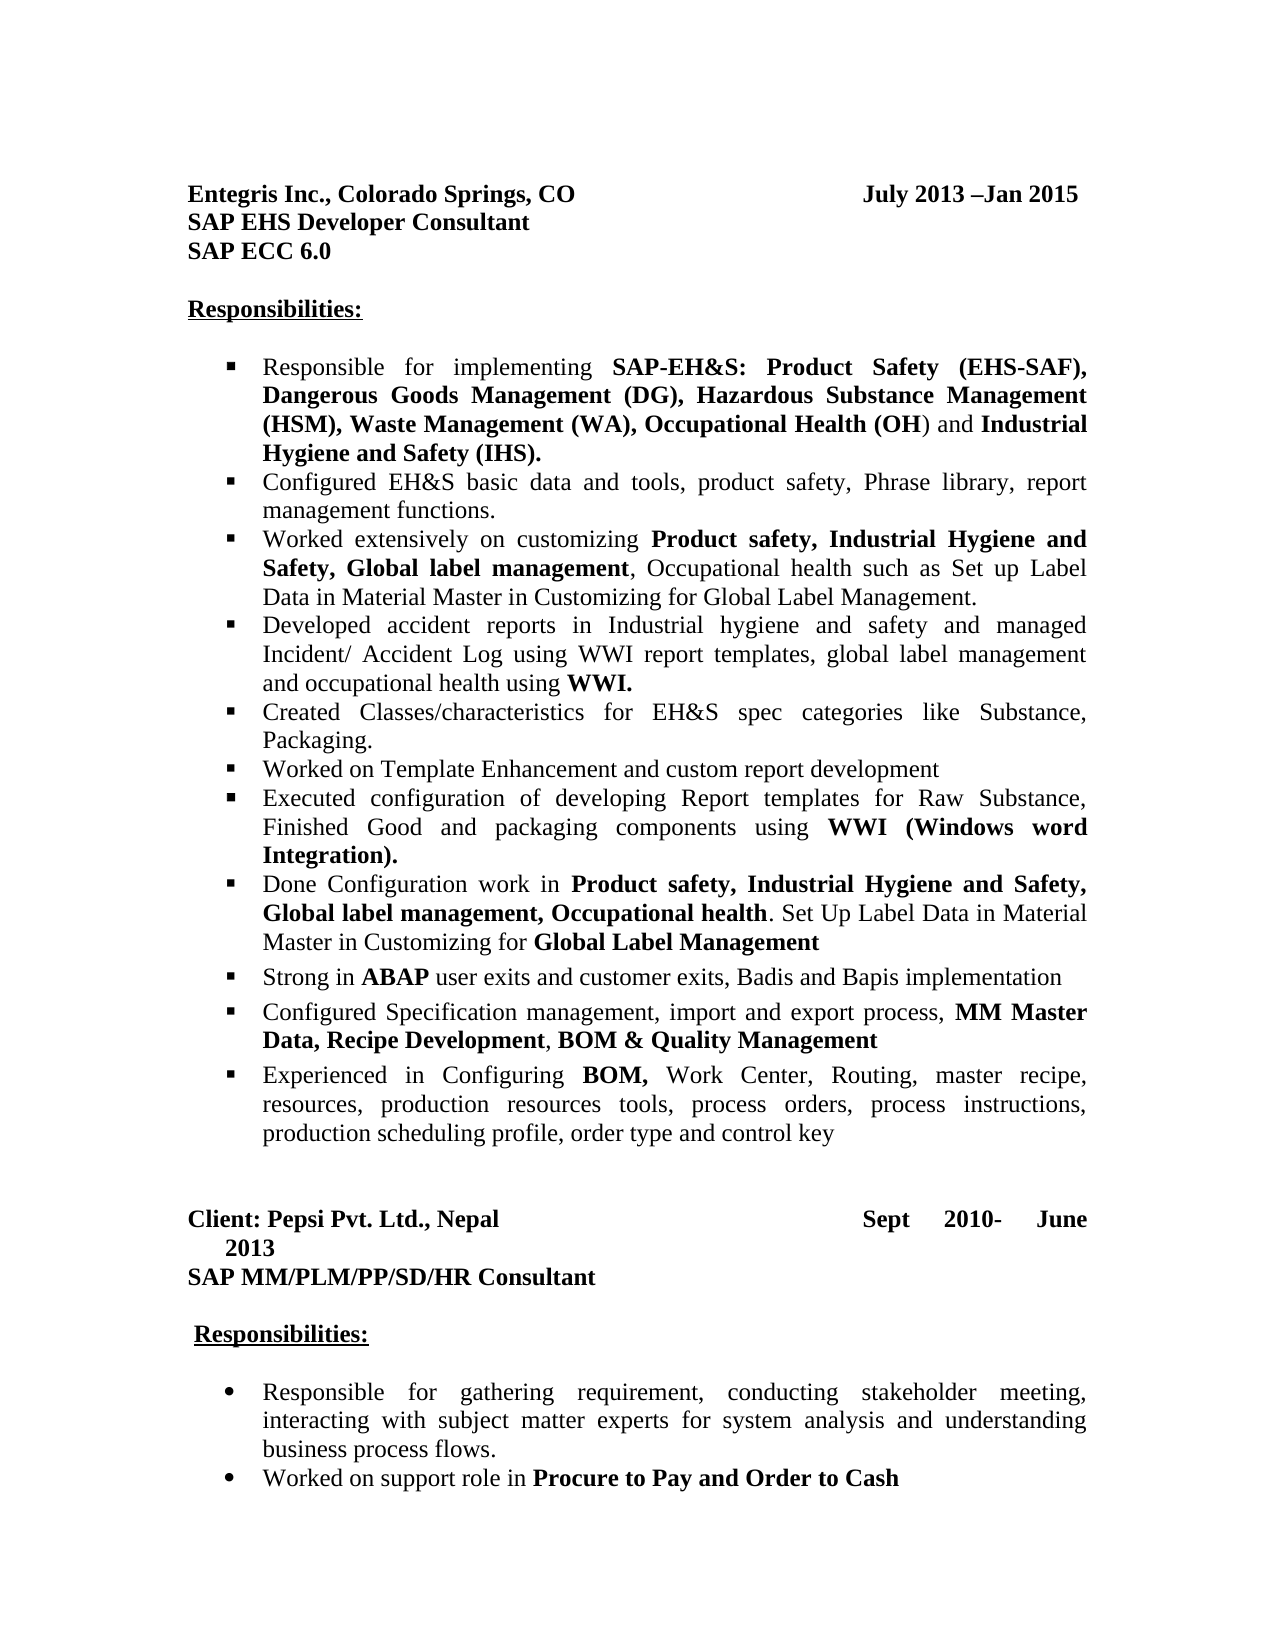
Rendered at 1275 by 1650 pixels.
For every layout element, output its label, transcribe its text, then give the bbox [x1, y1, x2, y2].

list Developed accident reports in Industrial hygiene and safety and managed Incident/ Accident Log using WWI report templates, global label management and occupational health using WWI. [225, 610, 1087, 697]
list Created Classes/characteristics for EH&S spec categories like Substance, Packaging. [225, 697, 1087, 754]
text SAP ECC 6.0 [187, 236, 1087, 265]
list Experienced in Configuring BOM, Work Center, Routing, master recipe, resources, production resources tools, process orders, process instructions, production scheduling profile, order type and control key [225, 1060, 1087, 1147]
text SAP MM/PLM/PP/SD/HR Consultant [187, 1262, 1087, 1290]
text Responsibilities: [187, 294, 1087, 322]
text Entegris Inc., Colorado Springs, CO July 2013 –Jan 2015 [187, 179, 1087, 207]
list Done Configuration work in Product safety, Industrial Hygiene and Safety, Global label management, Occupational health. Set Up Label Data in Material Master in Customizing for Global Label Management [225, 869, 1087, 955]
text Client: Pepsi Pvt. Ltd., Nepal Sept 2010- June 2013 [187, 1204, 1087, 1262]
text SAP EHS Developer Consultant [187, 207, 1087, 236]
list Configured EH&S basic data and tools, product safety, Phrase library, report management functions. [225, 467, 1087, 524]
list Worked on Template Enhancement and custom report development [225, 754, 1087, 783]
list Responsible for gathering requirement, conducting stakeholder meeting, interacting with subject matter experts for system analysis and understanding business process flows. [225, 1377, 1087, 1463]
list Worked on support role in Procure to Pay and Order to Cash [225, 1463, 1087, 1492]
list Responsible for implementing SAP-EH&S: Product Safety (EHS-SAF), Dangerous Goods Management (DG), Hazardous Substance Management (HSM), Waste Management (WA), Occupational Health (OH) and Industrial Hygiene and Safety (IHS). [225, 352, 1087, 467]
list Executed configuration of developing Report templates for Raw Substance, Finished Good and packaging components using WWI (Windows word Integration). [225, 783, 1087, 869]
list Worked extensively on customizing Product safety, Industrial Hygiene and Safety, Global label management, Occupational health such as Set up Label Data in Material Master in Customizing for Global Label Management. [225, 524, 1087, 610]
text Responsibilities: [187, 1319, 1087, 1348]
list Configured Specification management, import and export process, MM Master Data, Recipe Development, BOM & Quality Management [225, 997, 1087, 1054]
list Strong in ABAP user exits and customer exits, Badis and Bapis implementation [225, 962, 1087, 990]
